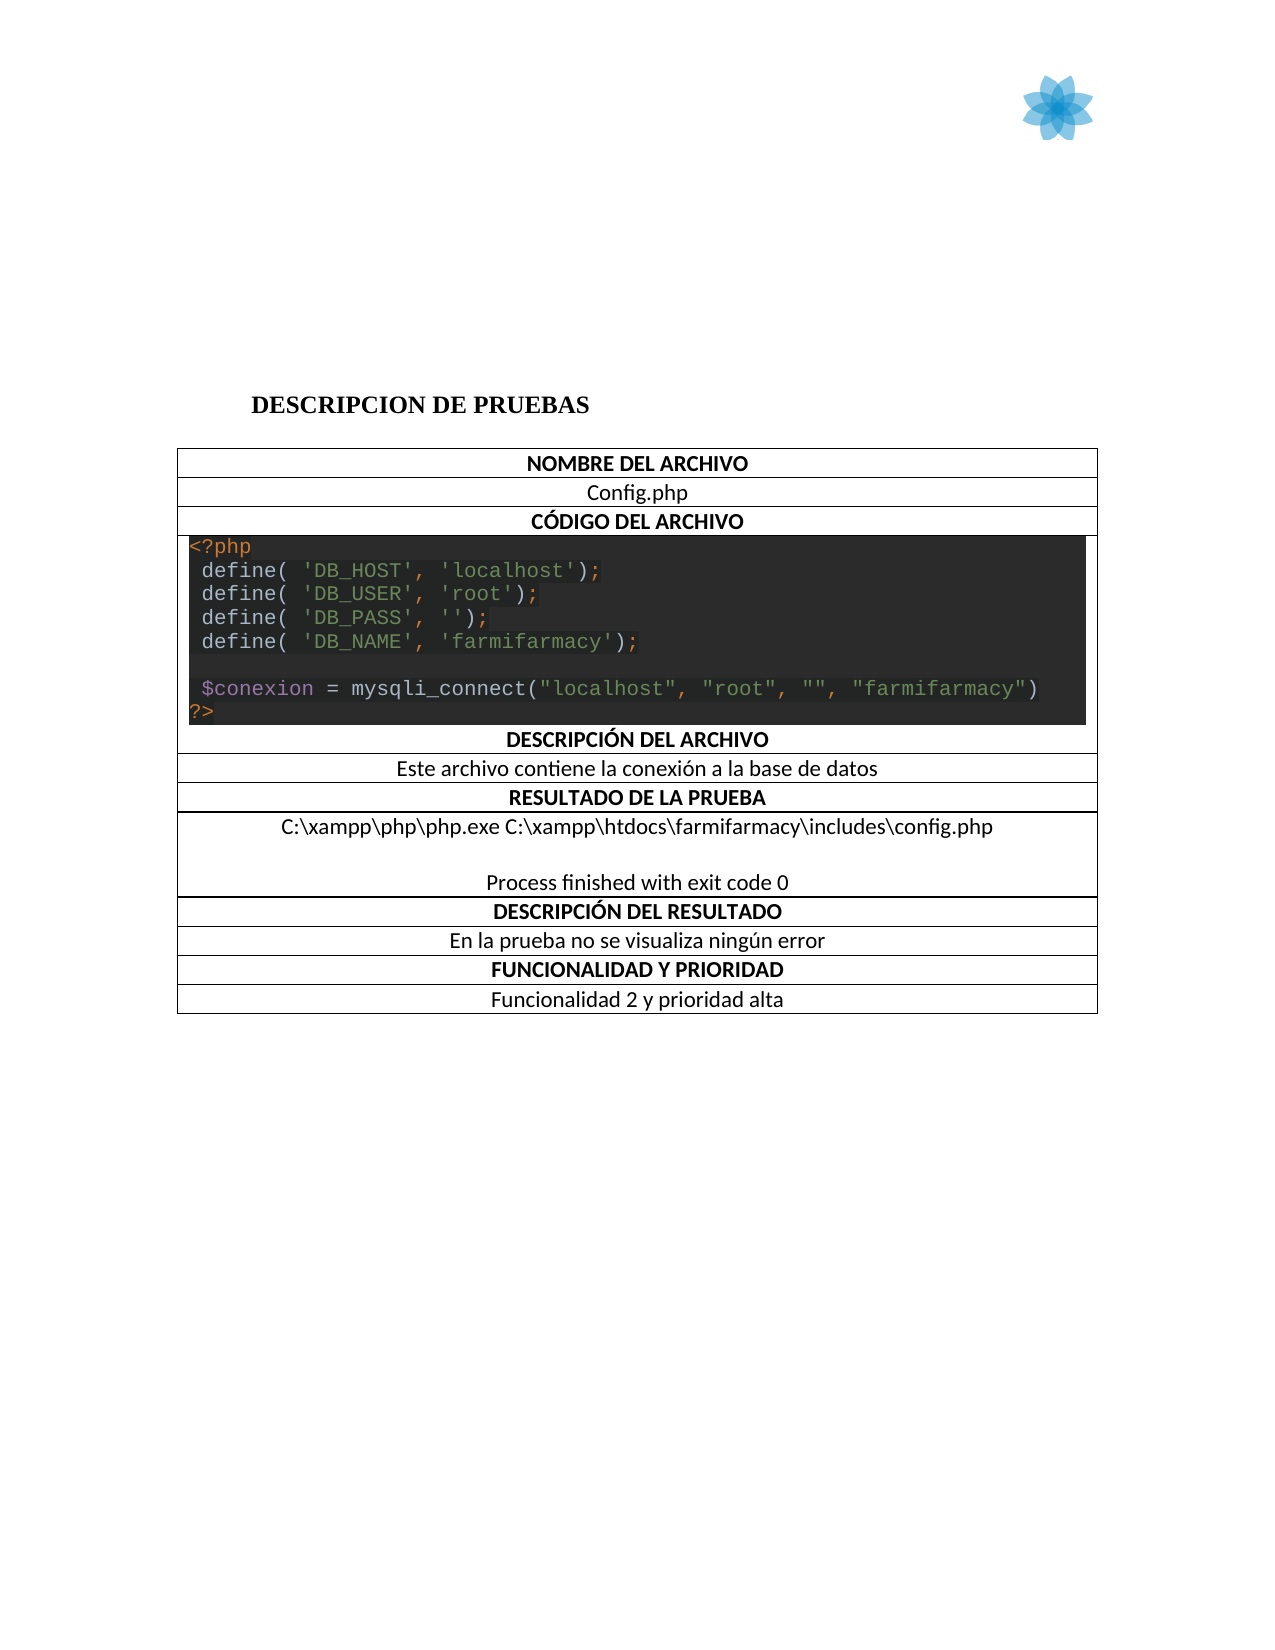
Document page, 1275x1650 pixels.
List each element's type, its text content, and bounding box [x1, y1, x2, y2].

table_cell Config.php [178, 478, 1097, 506]
table_cell C:\xampp\php\php.exe C:\xampp\htdocs\farmifarmacy\includes\config.php Process finished with exit code 0 [178, 813, 1097, 896]
table_header NOMBRE DEL ARCHIVO [178, 449, 1097, 477]
table_cell DESCRIPCIÓN DEL RESULTADO [178, 898, 1097, 926]
table_cell CÓDIGO DEL ARCHIVO [178, 507, 1097, 535]
subtitle DESCRIPCION DE PRUEBAS [177, 390, 1098, 419]
table_cell RESULTADO DE LA PRUEBA [178, 783, 1097, 811]
table_cell FUNCIONALIDAD Y PRIORIDAD [178, 956, 1097, 984]
table_cell En la prueba no se visualiza ningún error [178, 927, 1097, 954]
table_cell Este archivo contiene la conexión a la base de datos [178, 754, 1097, 782]
table_cell Funcionalidad 2 y prioridad alta [178, 985, 1097, 1013]
picture [1015, 73, 1098, 140]
table_cell <?php define( 'DB_HOST', 'localhost'); define( 'DB_USER', 'root'); define( 'DB_PASS', ''); define( 'DB_NAME', 'farmifarmacy'); $conexion = mysqli_connect("localhost", "root", "", "farmifarmacy") ?> DESCRIPCIÓN DEL ARCHIVO [178, 536, 1097, 753]
